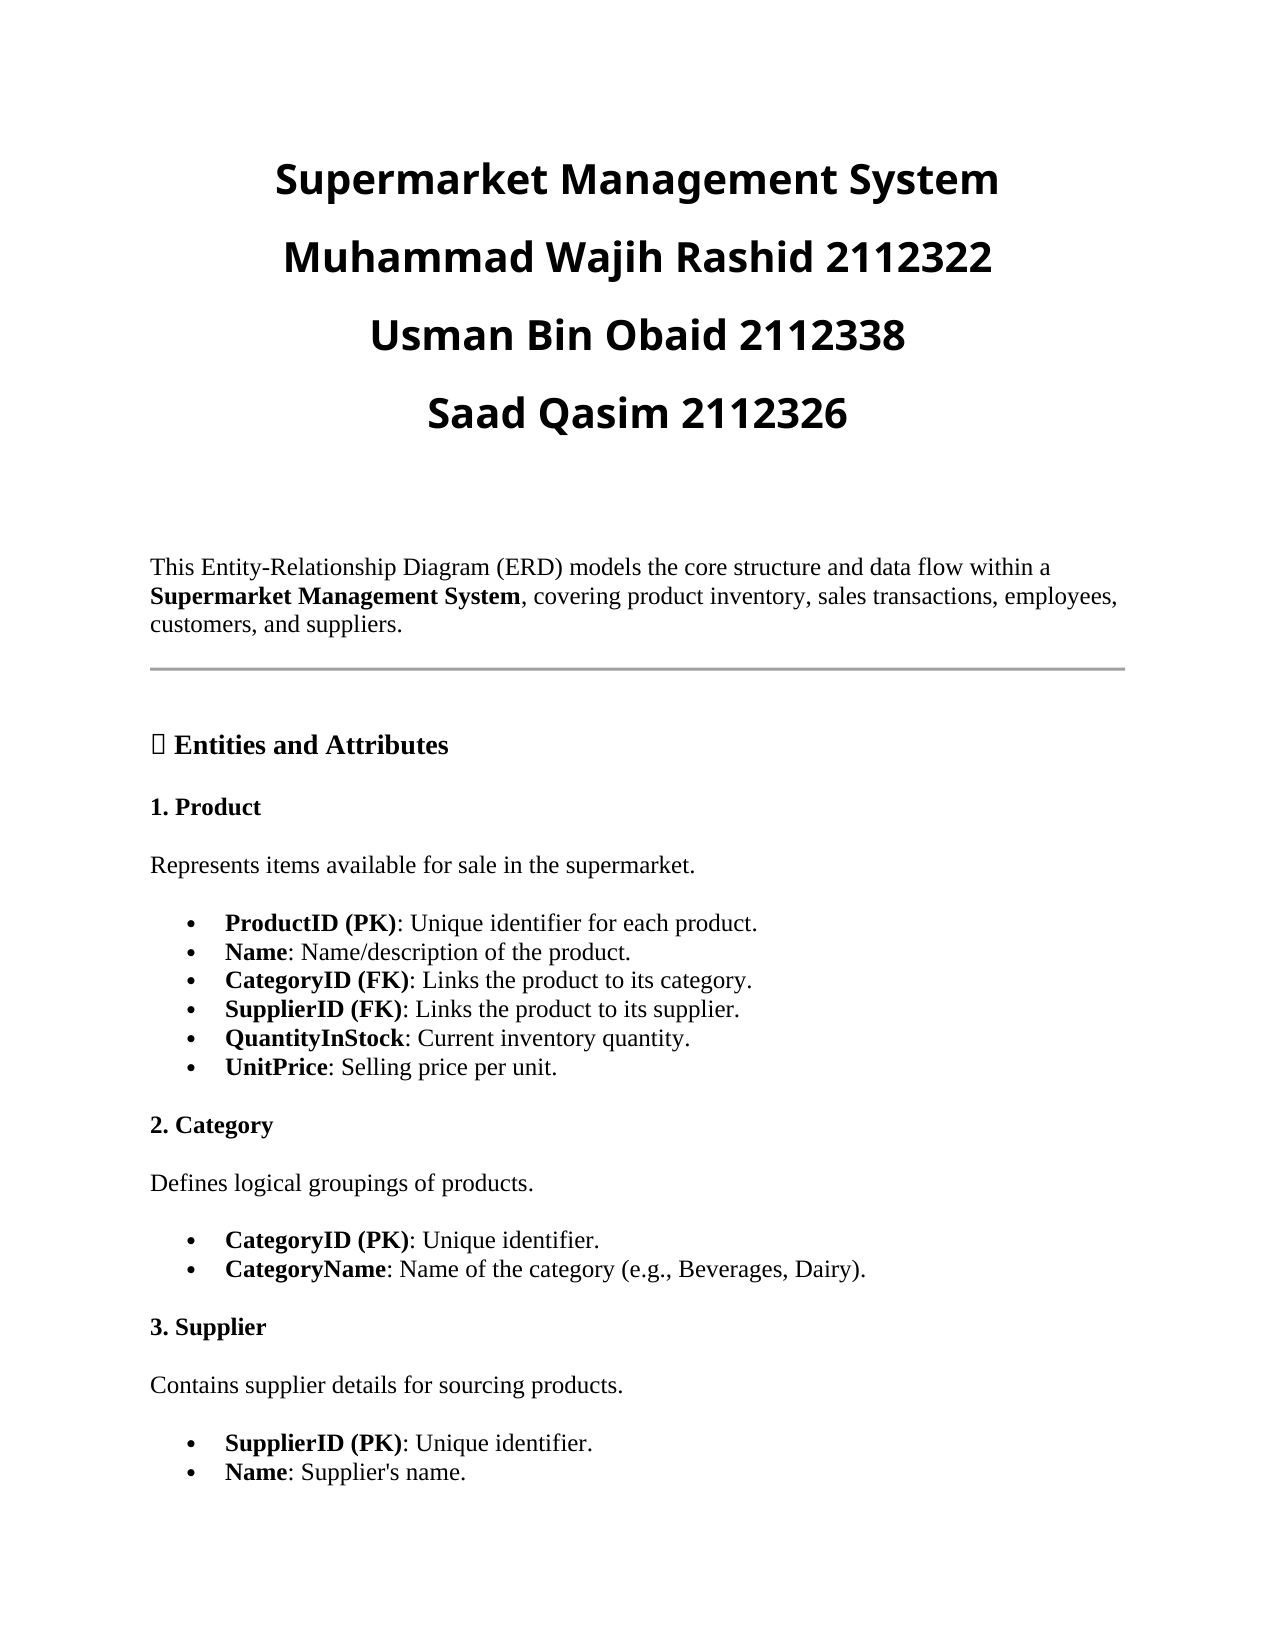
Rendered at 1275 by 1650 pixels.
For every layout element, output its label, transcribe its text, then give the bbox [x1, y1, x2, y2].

text Defines logical groupings of products. [150, 1168, 1125, 1196]
text Supermarket Management System [150, 150, 1125, 207]
list Name: Name/description of the product. [187, 937, 1125, 966]
text Muhammad Wajih Rashid 2112322 [150, 228, 1125, 285]
text 3. Supplier [150, 1312, 1125, 1341]
text 🧱 Entities and Attributes [150, 725, 1125, 763]
list UnitPrice: Selling price per unit. [187, 1052, 1125, 1081]
list CategoryID (PK): Unique identifier. [187, 1226, 1125, 1254]
list SupplierID (FK): Links the product to its supplier. [187, 994, 1125, 1023]
list Name: Supplier's name. [187, 1457, 1125, 1486]
list SupplierID (PK): Unique identifier. [187, 1428, 1125, 1457]
list CategoryName: Name of the category (e.g., Beverages, Dairy). [187, 1254, 1125, 1283]
text Contains supplier details for sourcing products. [150, 1370, 1125, 1399]
list QuantityInStock: Current inventory quantity. [187, 1023, 1125, 1052]
text 2. Category [150, 1110, 1125, 1138]
list CategoryID (FK): Links the product to its category. [187, 966, 1125, 994]
text Saad Qasim 2112326 [150, 384, 1125, 441]
list ProductID (PK): Unique identifier for each product. [187, 908, 1125, 937]
text Represents items available for sale in the supermarket. [150, 850, 1125, 879]
text This Entity-Relationship Diagram (ERD) models the core structure and data flow within a Supermarket Management System, covering product inventory, sales transactions, employees, customers, and suppliers. [150, 552, 1125, 638]
text Usman Bin Obaid 2112338 [150, 306, 1125, 363]
text 1. Product [150, 792, 1125, 821]
